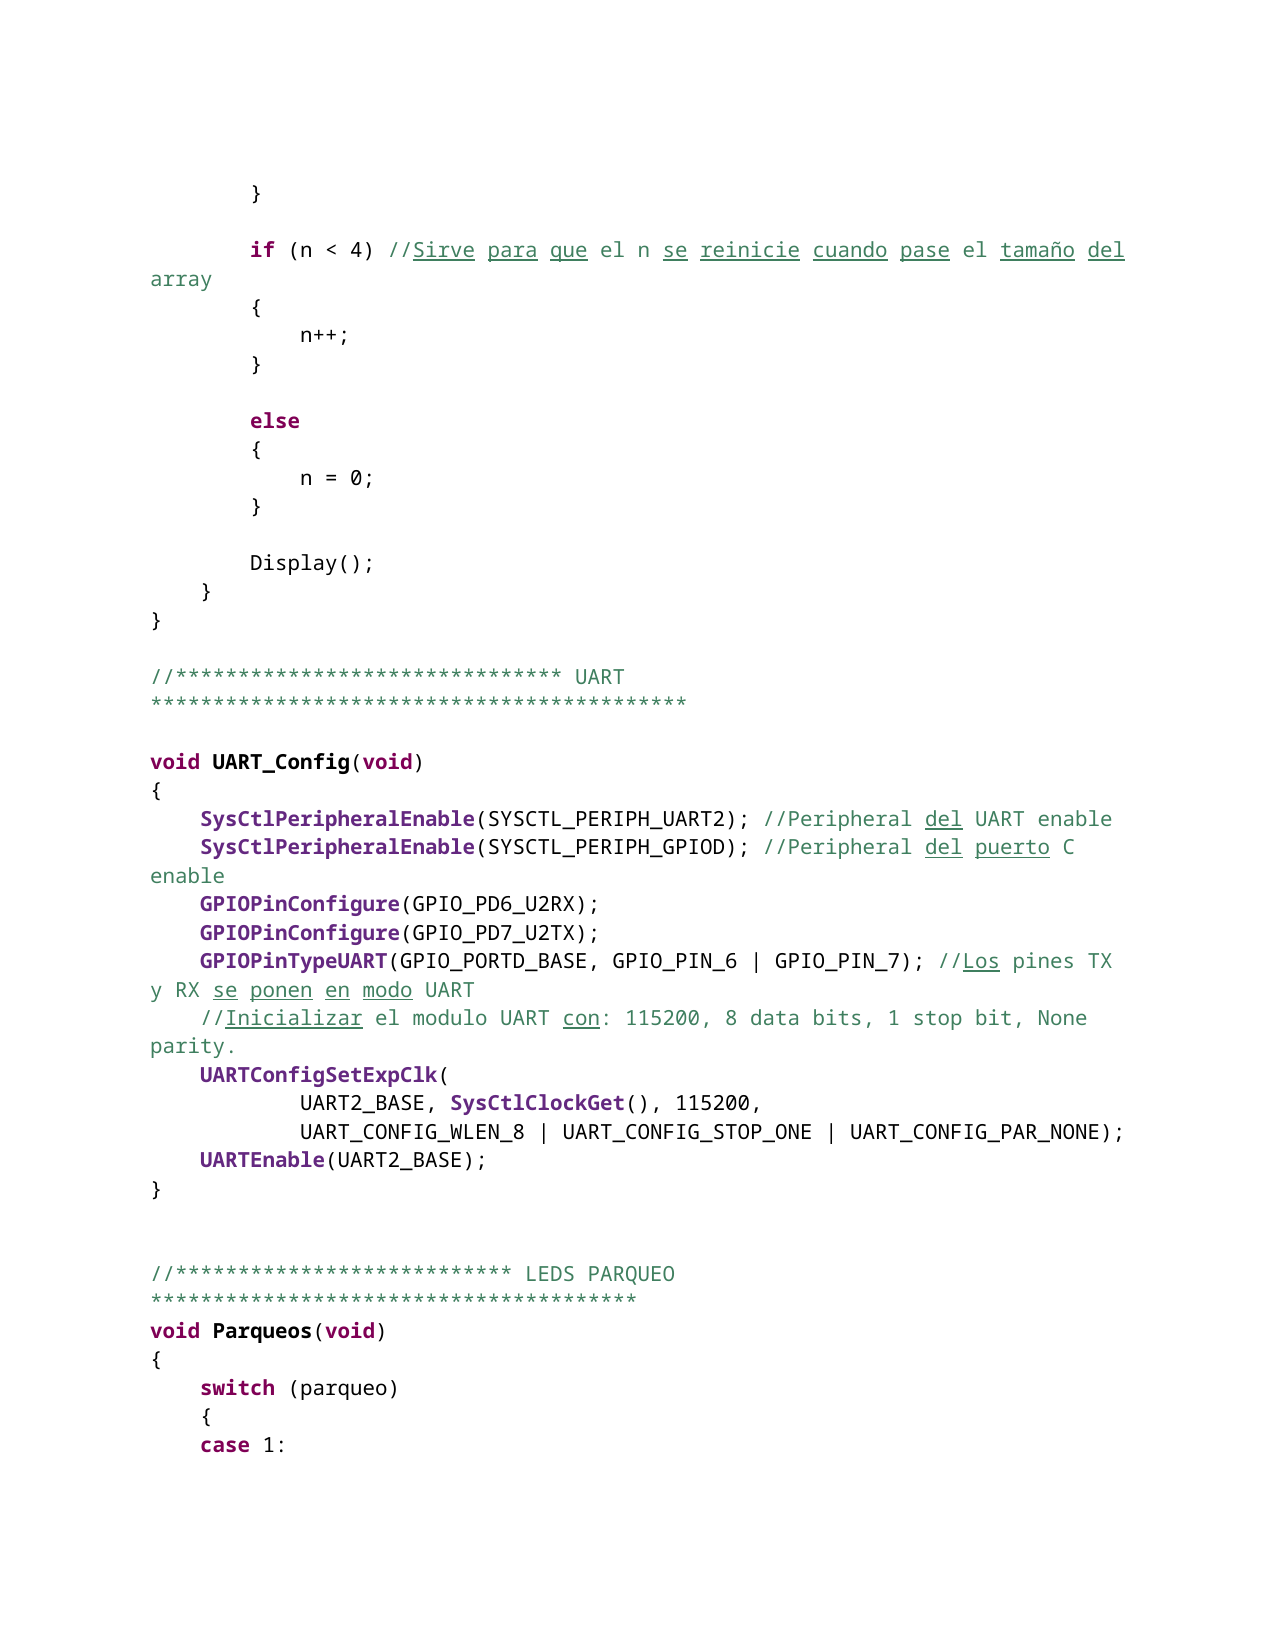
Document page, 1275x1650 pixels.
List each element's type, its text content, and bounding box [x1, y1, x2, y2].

text } [150, 577, 1125, 605]
text UART2_BASE, SysCtlClockGet(), 115200, [150, 1088, 1125, 1117]
text { [150, 292, 1125, 321]
text //*************************** LEDS PARQUEO *************************************** [150, 1259, 1125, 1316]
text //Inicializar el modulo UART con: 115200, 8 data bits, 1 stop bit, None parity. [150, 1003, 1125, 1060]
text { [150, 1344, 1125, 1373]
text } [150, 349, 1125, 377]
text } [150, 178, 1125, 207]
text n++; [150, 321, 1125, 349]
text SysCtlPeripheralEnable(SYSCTL_PERIPH_GPIOD); //Peripheral del puerto C enable [150, 832, 1125, 889]
text SysCtlPeripheralEnable(SYSCTL_PERIPH_UART2); //Peripheral del UART enable [150, 804, 1125, 832]
text Display(); [150, 548, 1125, 577]
text UARTConfigSetExpClk( [150, 1060, 1125, 1088]
text { [150, 1401, 1125, 1430]
text case 1: [150, 1430, 1125, 1458]
text GPIOPinConfigure(GPIO_PD6_U2RX); [150, 889, 1125, 918]
text else [150, 406, 1125, 434]
text n = 0; [150, 463, 1125, 491]
text switch (parqueo) [150, 1373, 1125, 1401]
text void UART_Config(void) [150, 747, 1125, 776]
text GPIOPinTypeUART(GPIO_PORTD_BASE, GPIO_PIN_6 | GPIO_PIN_7); //Los pines TX y RX se ponen en modo UART [150, 946, 1125, 1003]
text if (n < 4) //Sirve para que el n se reinicie cuando pase el tamaño del array [150, 235, 1125, 292]
text { [150, 434, 1125, 463]
text //******************************* UART ******************************************* [150, 662, 1125, 719]
text UARTEnable(UART2_BASE); [150, 1145, 1125, 1174]
text GPIOPinConfigure(GPIO_PD7_U2TX); [150, 918, 1125, 946]
text void Parqueos(void) [150, 1316, 1125, 1344]
text } [150, 491, 1125, 520]
text UART_CONFIG_WLEN_8 | UART_CONFIG_STOP_ONE | UART_CONFIG_PAR_NONE); [150, 1117, 1125, 1145]
text } [150, 605, 1125, 633]
text } [150, 1174, 1125, 1202]
text { [150, 776, 1125, 804]
